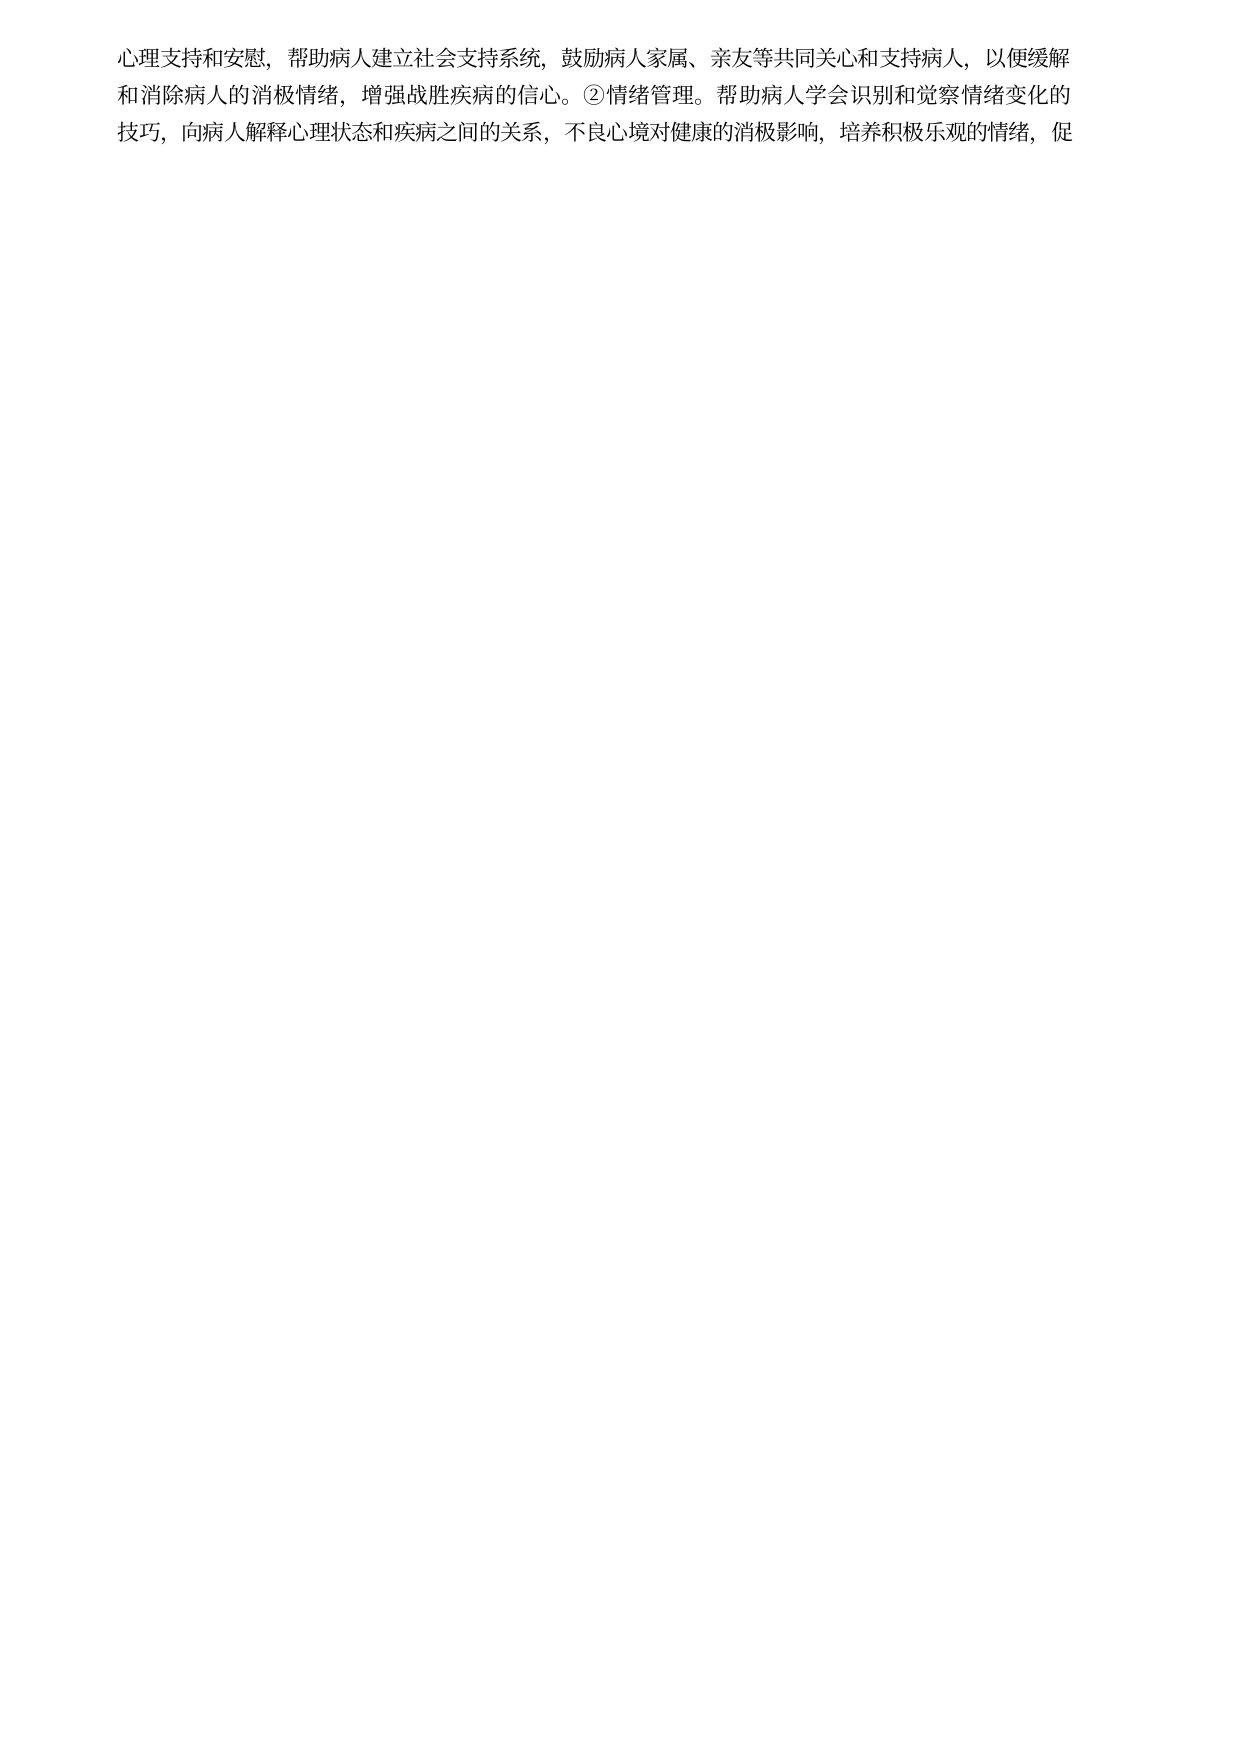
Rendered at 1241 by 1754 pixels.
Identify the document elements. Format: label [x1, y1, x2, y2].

text [118, 42, 1074, 147]
